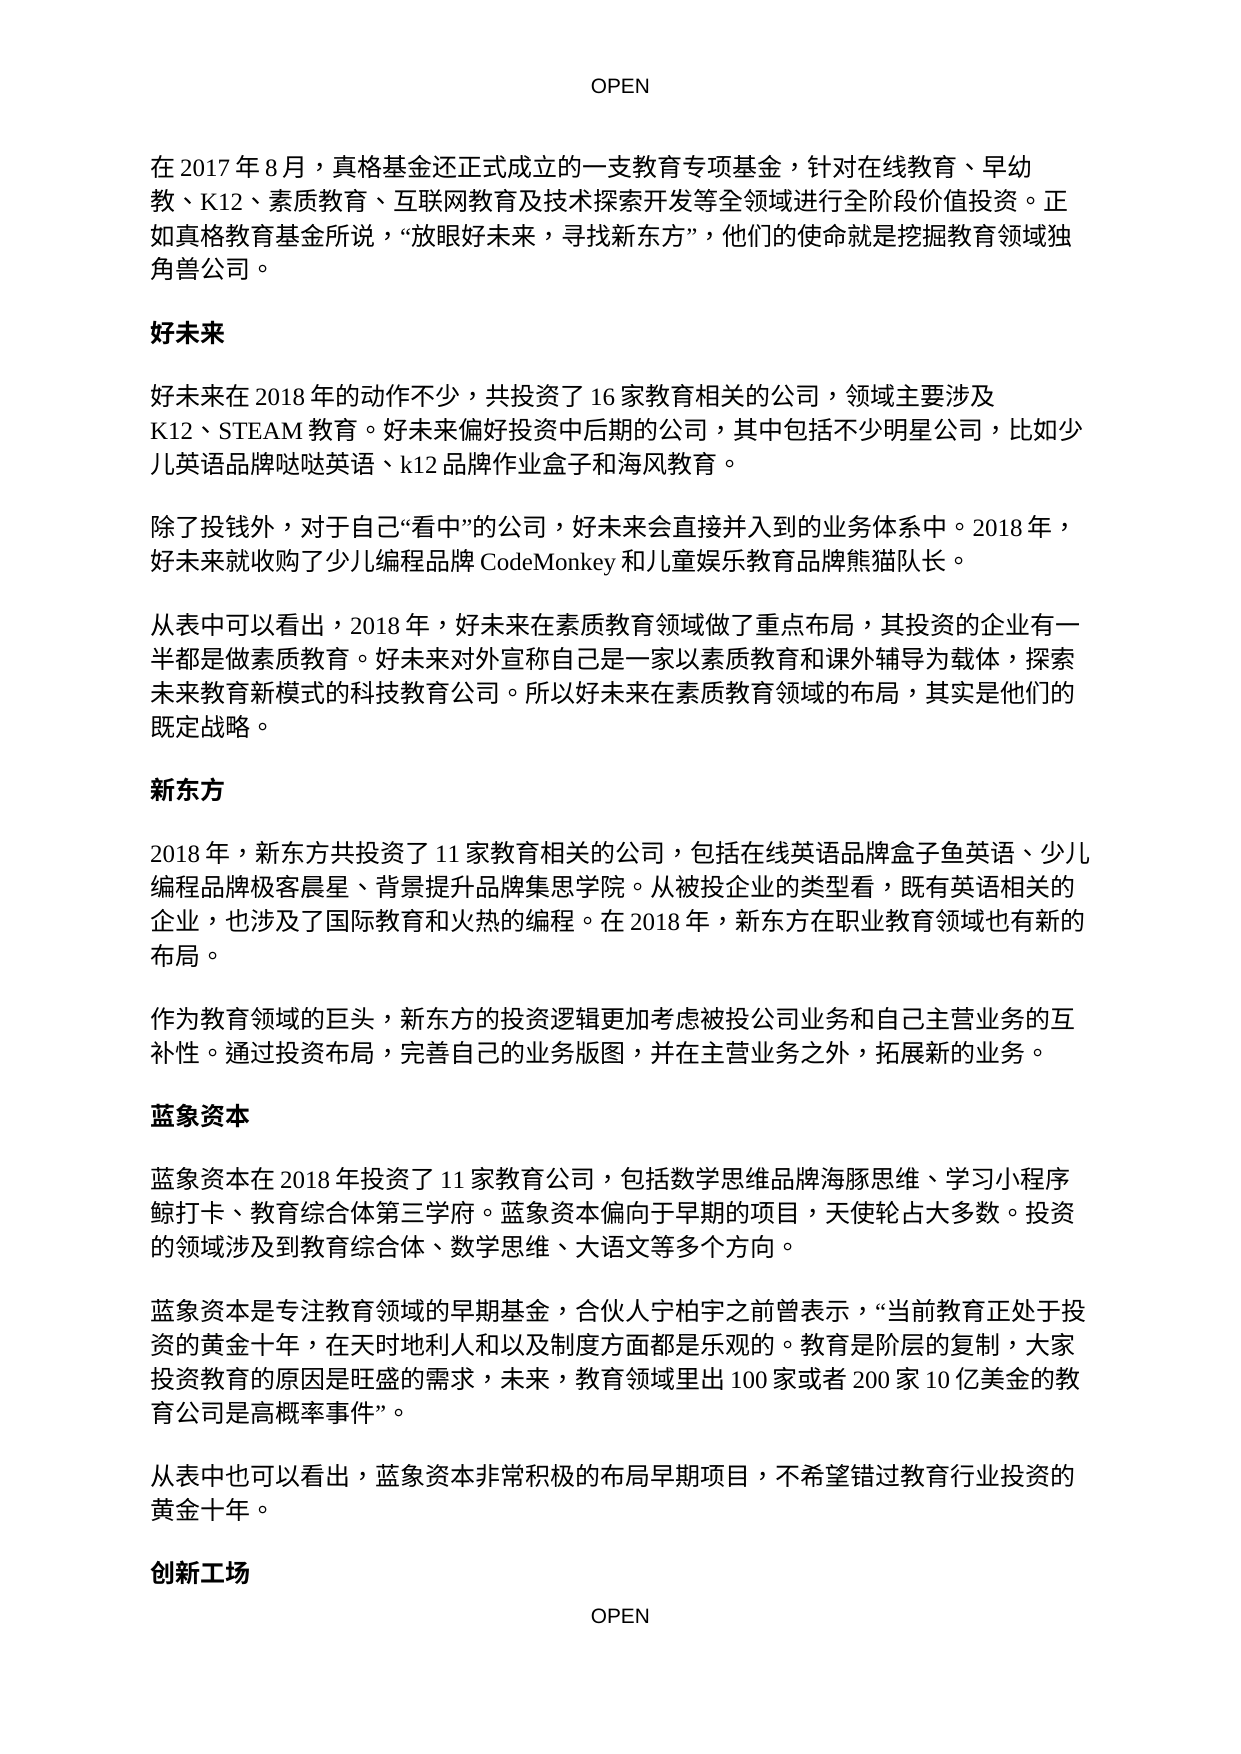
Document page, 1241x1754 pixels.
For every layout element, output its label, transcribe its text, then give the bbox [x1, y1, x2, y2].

text 在2017年8月，真格基金还正式成立的一支教育专项基金，针对在线教育、早幼教、K12、素质教育、互联网教育及技术探索开发等全领域进行全阶段价值投资。正如真格教育基金所说，“放眼好未来，寻找新东方”，他们的使命就是挖掘教育领域独角兽公司。 [150, 150, 1090, 286]
text 除了投钱外，对于自己“看中”的公司，好未来会直接并入到的业务体系中。2018年，好未来就收购了少儿编程品牌CodeMonkey和儿童娱乐教育品牌熊猫队长。 [150, 510, 1090, 578]
text 作为教育领域的巨头，新东方的投资逻辑更加考虑被投公司业务和自己主营业务的互补性。通过投资布局，完善自己的业务版图，并在主营业务之外，拓展新的业务。 [150, 1001, 1090, 1069]
text 蓝象资本 [150, 1099, 1090, 1133]
text 好未来在2018年的动作不少，共投资了16家教育相关的公司，领域主要涉及K12、STEAM教育。好未来偏好投资中后期的公司，其中包括不少明星公司，比如少儿英语品牌哒哒英语、k12品牌作业盒子和海风教育。 [150, 379, 1090, 481]
text 好未来 [150, 315, 1090, 349]
text 从表中也可以看出，蓝象资本非常积极的布局早期项目，不希望错过教育行业投资的黄金十年。 [150, 1459, 1090, 1527]
text 从表中可以看出，2018年，好未来在素质教育领域做了重点布局，其投资的企业有一半都是做素质教育。好未来对外宣称自己是一家以素质教育和课外辅导为载体，探索未来教育新模式的科技教育公司。所以好未来在素质教育领域的布局，其实是他们的既定战略。 [150, 607, 1090, 743]
text 创新工场 [150, 1556, 1090, 1590]
text 蓝象资本是专注教育领域的早期基金，合伙人宁柏宇之前曾表示，“当前教育正处于投资的黄金十年，在天时地利人和以及制度方面都是乐观的。教育是阶层的复制，大家投资教育的原因是旺盛的需求，未来，教育领域里出100家或者200家10亿美金的教育公司是高概率事件”。 [150, 1293, 1090, 1429]
text 2018年，新东方共投资了11家教育相关的公司，包括在线英语品牌盒子鱼英语、少儿编程品牌极客晨星、背景提升品牌集思学院。从被投企业的类型看，既有英语相关的企业，也涉及了国际教育和火热的编程。在2018年，新东方在职业教育领域也有新的布局。 [150, 836, 1090, 972]
text 新东方 [150, 773, 1090, 807]
text 蓝象资本在2018年投资了11家教育公司，包括数学思维品牌海豚思维、学习小程序鲸打卡、教育综合体第三学府。蓝象资本偏向于早期的项目，天使轮占大多数。投资的领域涉及到教育综合体、数学思维、大语文等多个方向。 [150, 1162, 1090, 1264]
